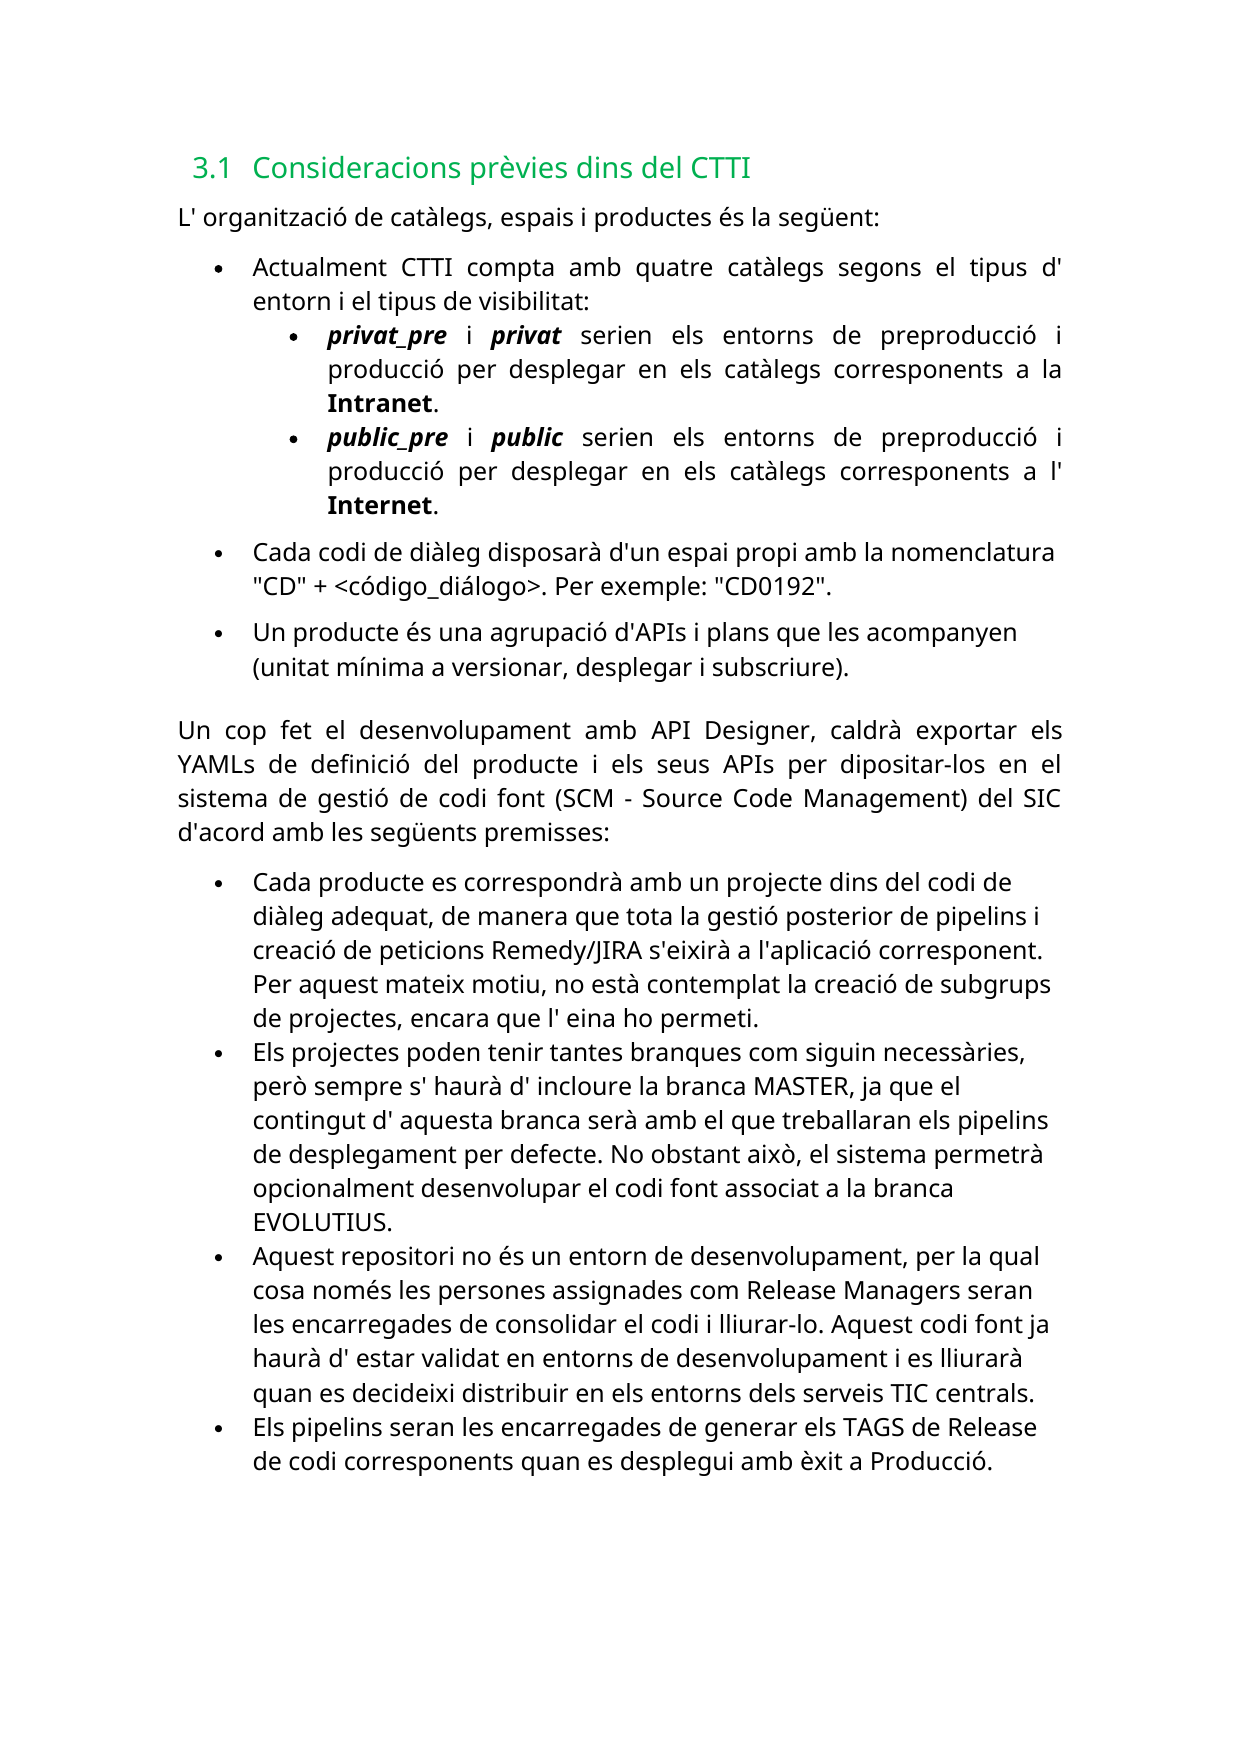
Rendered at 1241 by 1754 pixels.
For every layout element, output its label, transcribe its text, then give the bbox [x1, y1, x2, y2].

list privat_pre i privat serien els entorns de preproducció i producció per desplegar en els catàlegs corresponents a la Intranet. [290, 318, 1063, 420]
list Un producte és una agrupació d'APIs i plans que les acompanyen (unitat mínima a versionar, desplegar i subscriure). [215, 615, 1063, 683]
text L' organització de catàlegs, espais i productes és la següent: [177, 200, 1063, 234]
list Aquest repositori no és un entorn de desenvolupament, per la qual cosa només les persones assignades com Release Managers seran les encarregades de consolidar el codi i lliurar-lo. Aquest codi font ja haurà d' estar validat en entorns de desenvolupament i es lliurarà quan es decideixi distribuir en els entorns dels serveis TIC centrals. [215, 1239, 1063, 1409]
list public_pre i public serien els entorns de preproducció i producció per desplegar en els catàlegs corresponents a l' Internet. [290, 420, 1063, 522]
text Un cop fet el desenvolupament amb API Designer, caldrà exportar els YAMLs de definició del producte i els seus APIs per dipositar-los en el sistema de gestió de codi font (SCM - Source Code Management) del SIC d'acord amb les següents premisses: [177, 712, 1063, 849]
list Els projectes poden tenir tantes branques com siguin necessàries, però sempre s' haurà d' incloure la branca MASTER, ja que el contingut d' aquesta branca serà amb el que treballaran els pipelins de desplegament per defecte. No obstant això, el sistema permetrà opcionalment desenvolupar el codi font associat a la branca EVOLUTIUS. [215, 1034, 1063, 1239]
list Cada producte es correspondrà amb un projecte dins del codi de diàleg adequat, de manera que tota la gestió posterior de pipelins i creació de peticions Remedy/JIRA s'eixirà a l'aplicació corresponent. Per aquest mateix motiu, no està contemplat la creació de subgrups de projectes, encara que l' eina ho permeti. [215, 864, 1063, 1034]
list Els pipelins seran les encarregades de generar els TAGS de Release de codi corresponents quan es desplegui amb èxit a Producció. [215, 1409, 1063, 1477]
subtitle Consideracions prèvies dins del CTTI [192, 148, 1063, 187]
list Actualment CTTI compta amb quatre catàlegs segons el tipus d' entorn i el tipus de visibilitat: [215, 249, 1063, 318]
list Cada codi de diàleg disposarà d'un espai propi amb la nomenclatura "CD" + <código_diálogo>. Per exemple: "CD0192". [215, 534, 1063, 603]
